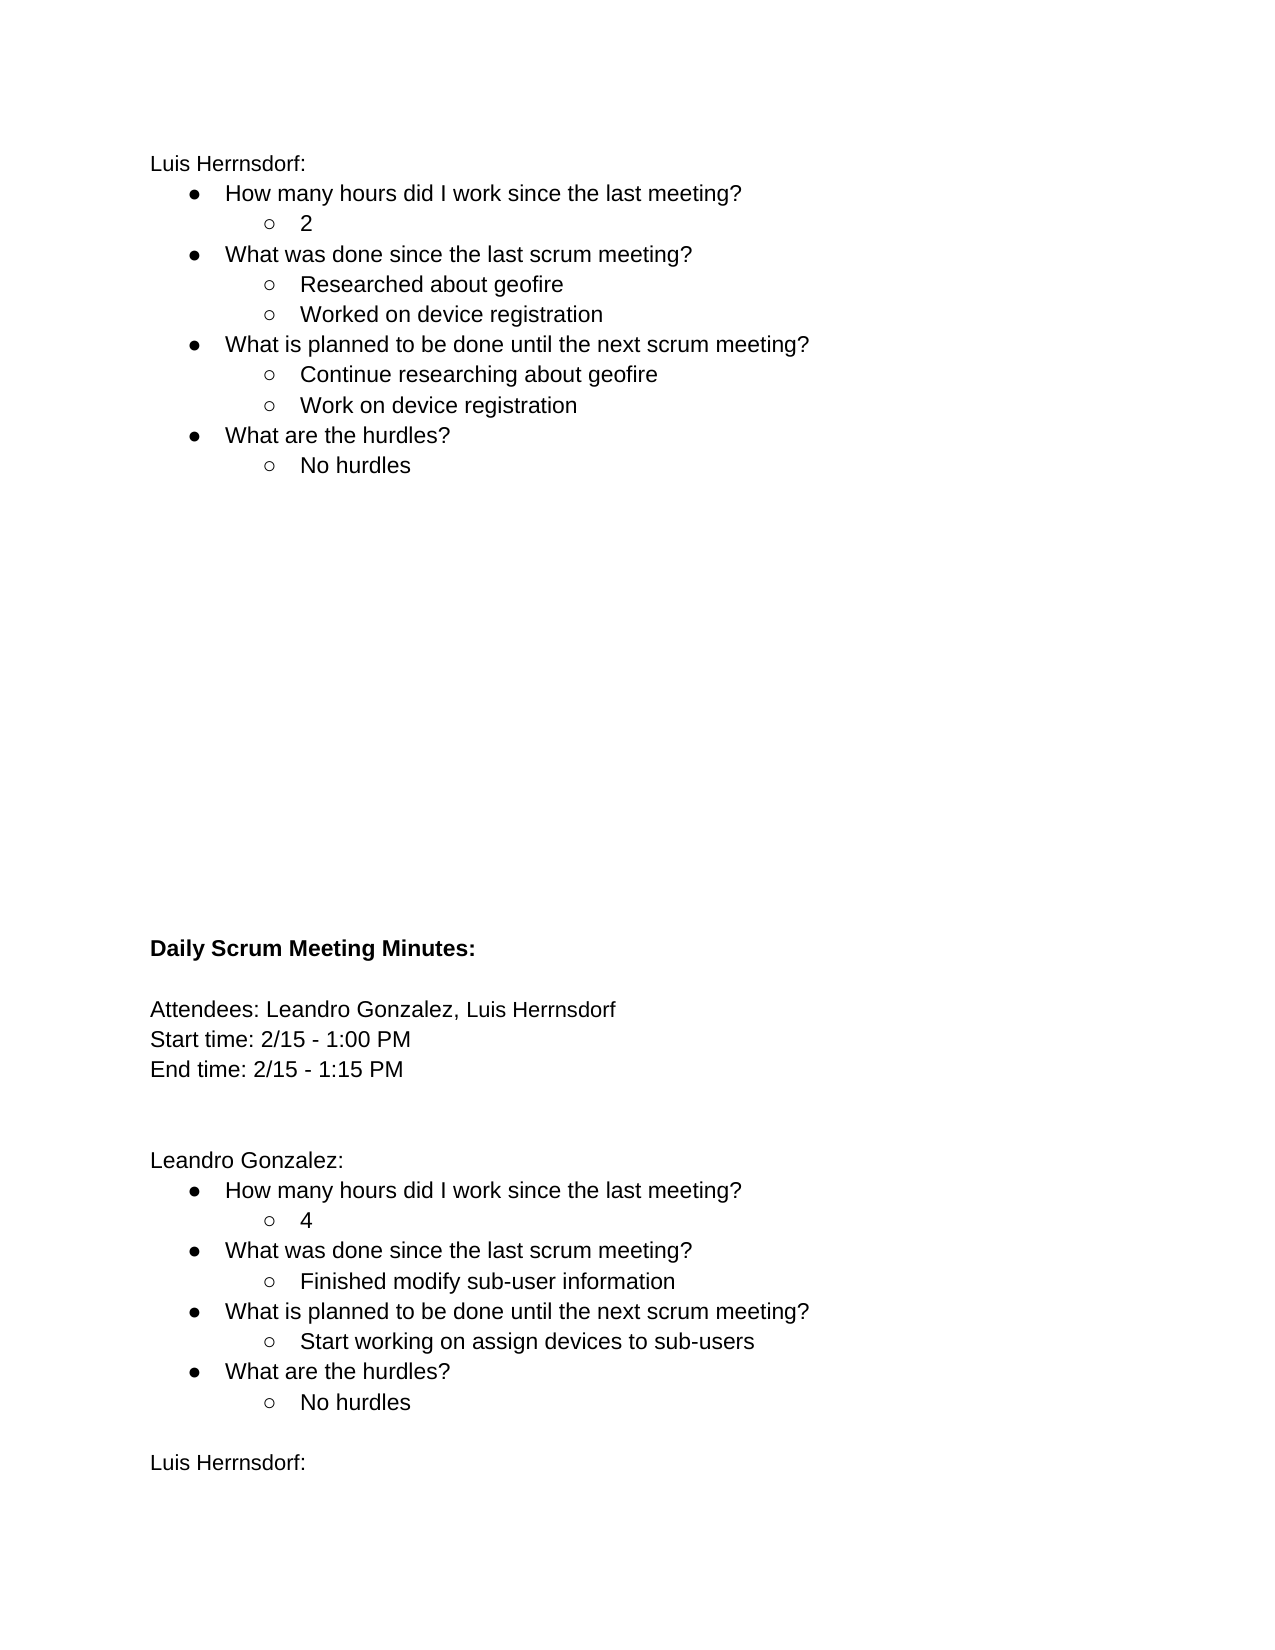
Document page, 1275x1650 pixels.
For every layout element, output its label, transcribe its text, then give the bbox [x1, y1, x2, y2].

list 4 [262, 1207, 1125, 1234]
list Finished modify sub-user information [262, 1268, 1125, 1294]
list No hurdles [262, 452, 1125, 478]
list 2 [262, 210, 1125, 237]
list What are the hurdles? [187, 1358, 1125, 1385]
text Leandro Gonzalez: [150, 1147, 1125, 1173]
text Luis Herrnsdorf: [150, 150, 1125, 176]
list How many hours did I work since the last meeting? [187, 1177, 1125, 1203]
list Work on device registration [262, 392, 1125, 418]
text Luis Herrnsdorf: [150, 1449, 1125, 1475]
list Continue researching about geofire [262, 361, 1125, 388]
list Start working on assign devices to sub-users [262, 1328, 1125, 1354]
list How many hours did I work since the last meeting? [187, 180, 1125, 207]
text Daily Scrum Meeting Minutes: [150, 935, 1125, 962]
text Start time: 2/15 - 1:00 PM [150, 1026, 1125, 1052]
list What is planned to be done until the next scrum meeting? [187, 331, 1125, 358]
list What was done since the last scrum meeting? [187, 1237, 1125, 1264]
list What are the hurdles? [187, 422, 1125, 448]
list No hurdles [262, 1388, 1125, 1415]
list Worked on device registration [262, 301, 1125, 327]
text Attendees: Leandro Gonzalez, Luis Herrnsdorf [150, 996, 1125, 1022]
list What was done since the last scrum meeting? [187, 241, 1125, 267]
text End time: 2/15 - 1:15 PM [150, 1056, 1125, 1083]
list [187, 1298, 1125, 1324]
list Researched about geofire [262, 271, 1125, 297]
